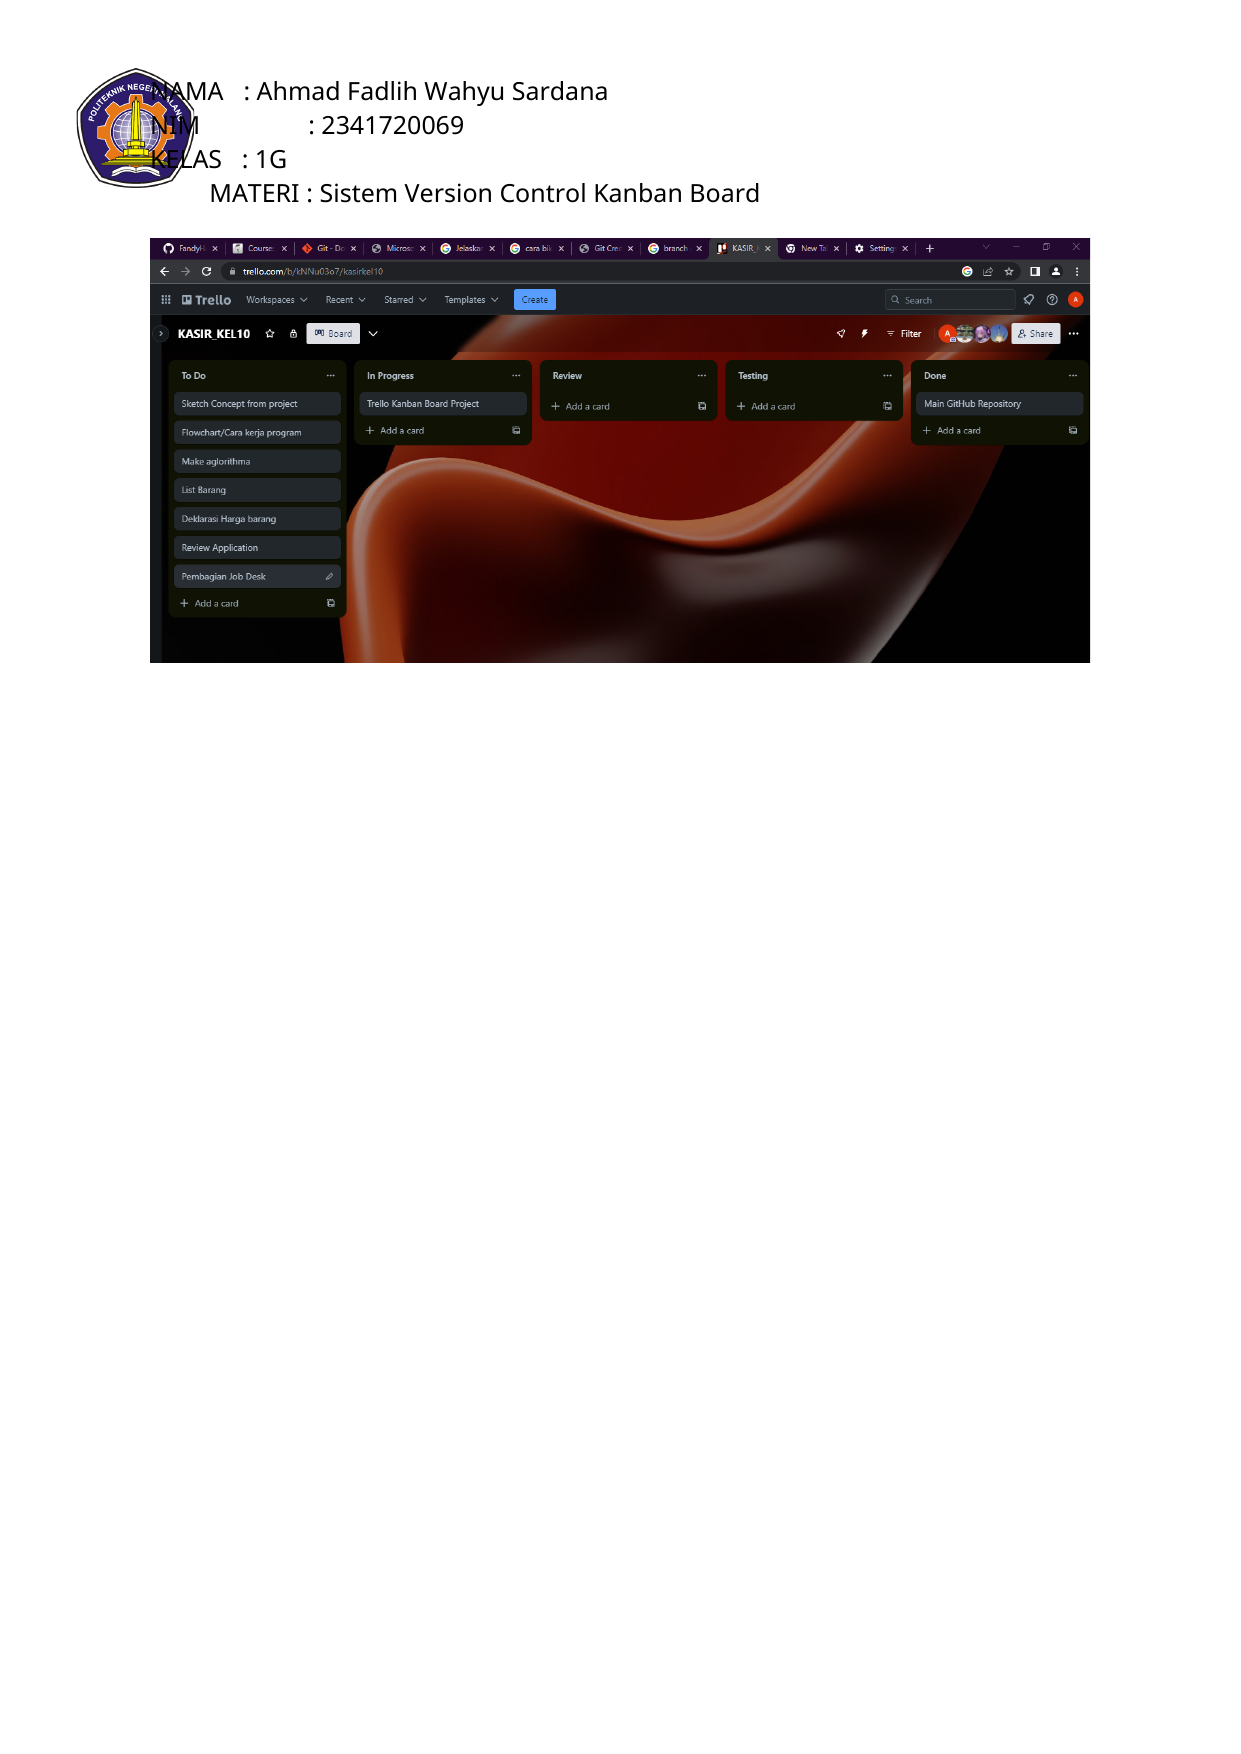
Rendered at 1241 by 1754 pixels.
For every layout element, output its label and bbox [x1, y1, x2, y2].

picture [150, 238, 1091, 663]
picture [76, 68, 195, 188]
